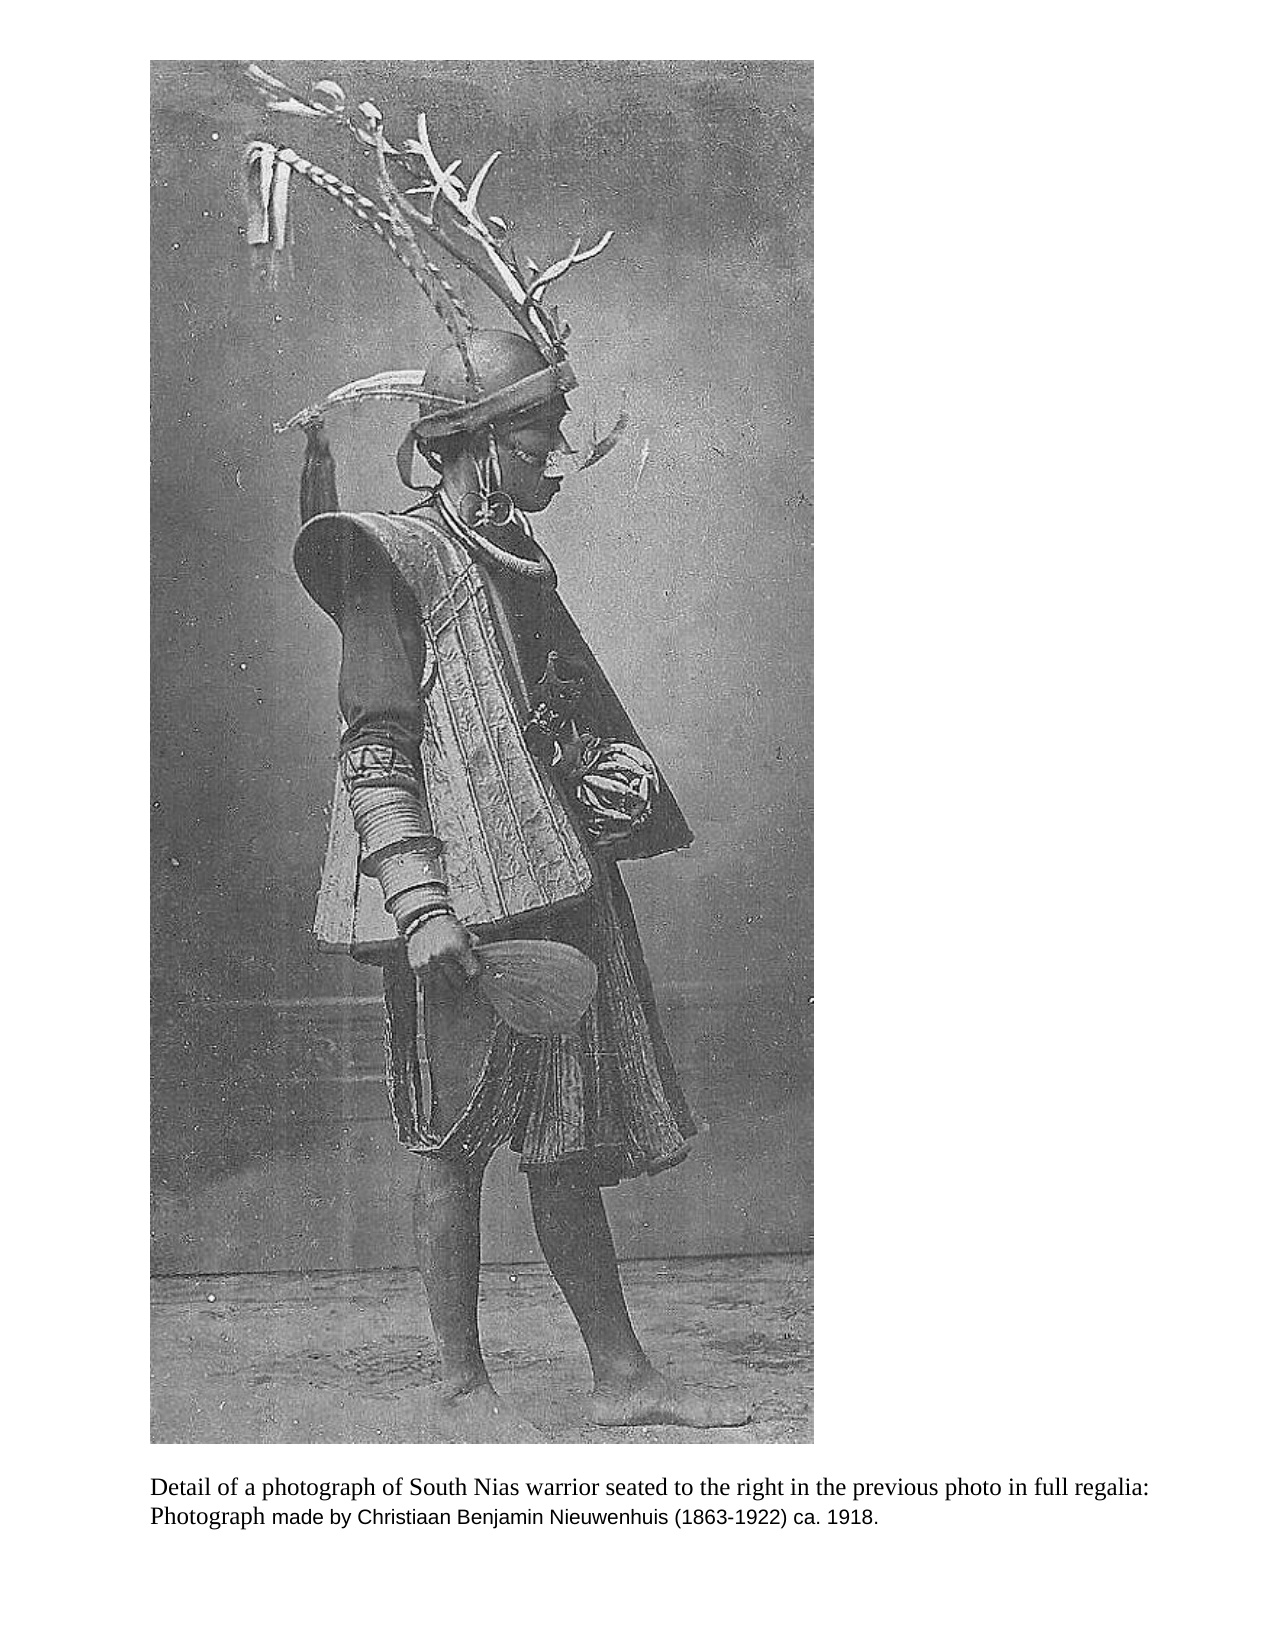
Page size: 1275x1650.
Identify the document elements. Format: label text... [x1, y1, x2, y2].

text Detail of a photograph of South Nias warrior seated to the right in the previous photo in full regalia: Photograph made by Christiaan Benjamin Nieuwenhuis (1863-1922) ca. 1918. [150, 1472, 1215, 1530]
